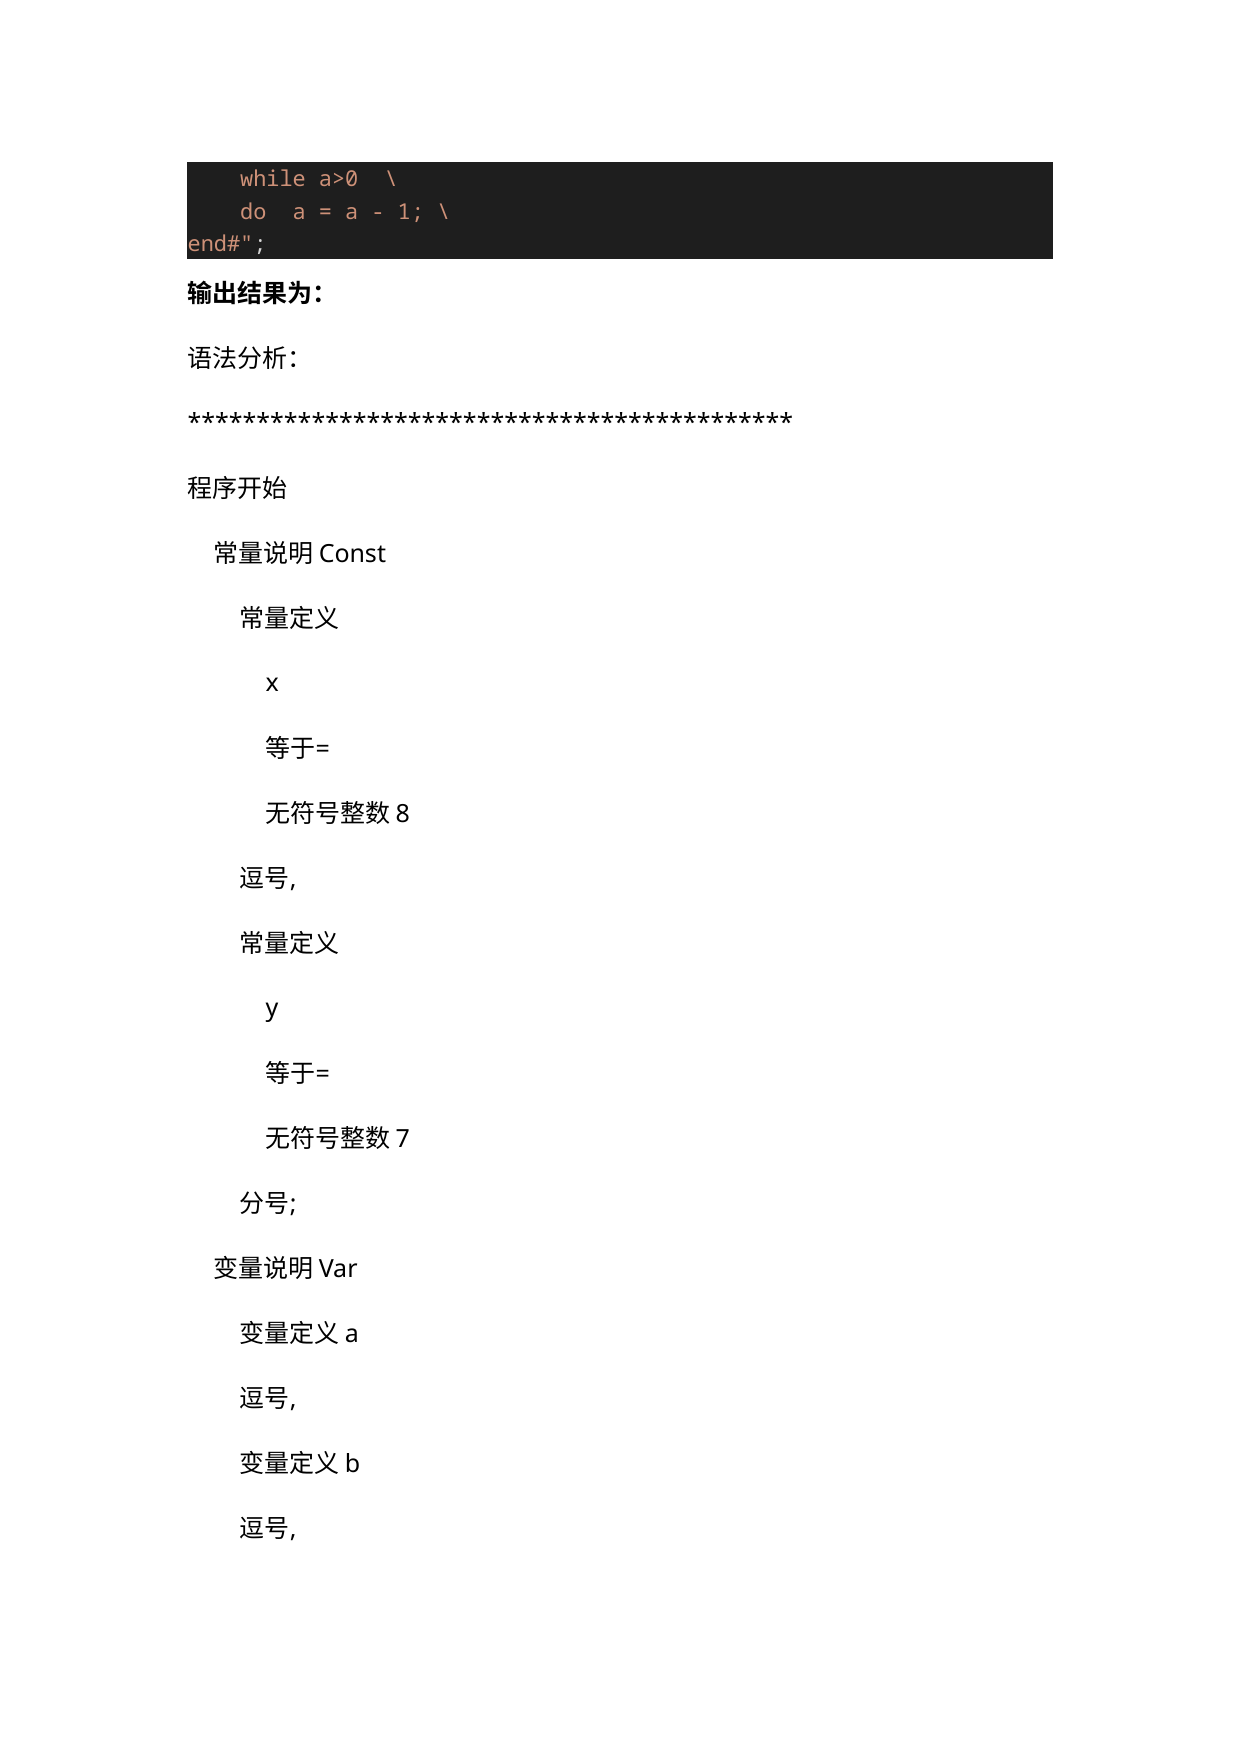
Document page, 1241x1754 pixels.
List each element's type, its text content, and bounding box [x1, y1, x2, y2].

text do a = a - 1; \ [187, 194, 1053, 227]
text end#"; [187, 227, 1053, 259]
text 常量说明Const [187, 519, 1053, 584]
text 变量定义b [187, 1429, 1053, 1494]
text 变量定义a [187, 1299, 1053, 1364]
text 语法分析： [187, 324, 1053, 389]
text 分号; [187, 1169, 1053, 1234]
text 常量定义 [187, 584, 1053, 649]
text 逗号, [187, 844, 1053, 909]
text 变量说明Var [187, 1234, 1053, 1299]
text ******************************************** [187, 389, 1053, 454]
text while a>0 \ [187, 162, 1053, 194]
text 逗号, [187, 1494, 1053, 1559]
text y [187, 974, 1053, 1039]
text 等于= [187, 1039, 1053, 1104]
text x [187, 649, 1053, 714]
text 无符号整数8 [187, 779, 1053, 844]
text 常量定义 [187, 909, 1053, 974]
text 逗号, [187, 1364, 1053, 1429]
text 输出结果为： [187, 259, 1053, 324]
text 无符号整数7 [187, 1104, 1053, 1169]
text 程序开始 [187, 454, 1053, 519]
text 等于= [187, 714, 1053, 779]
